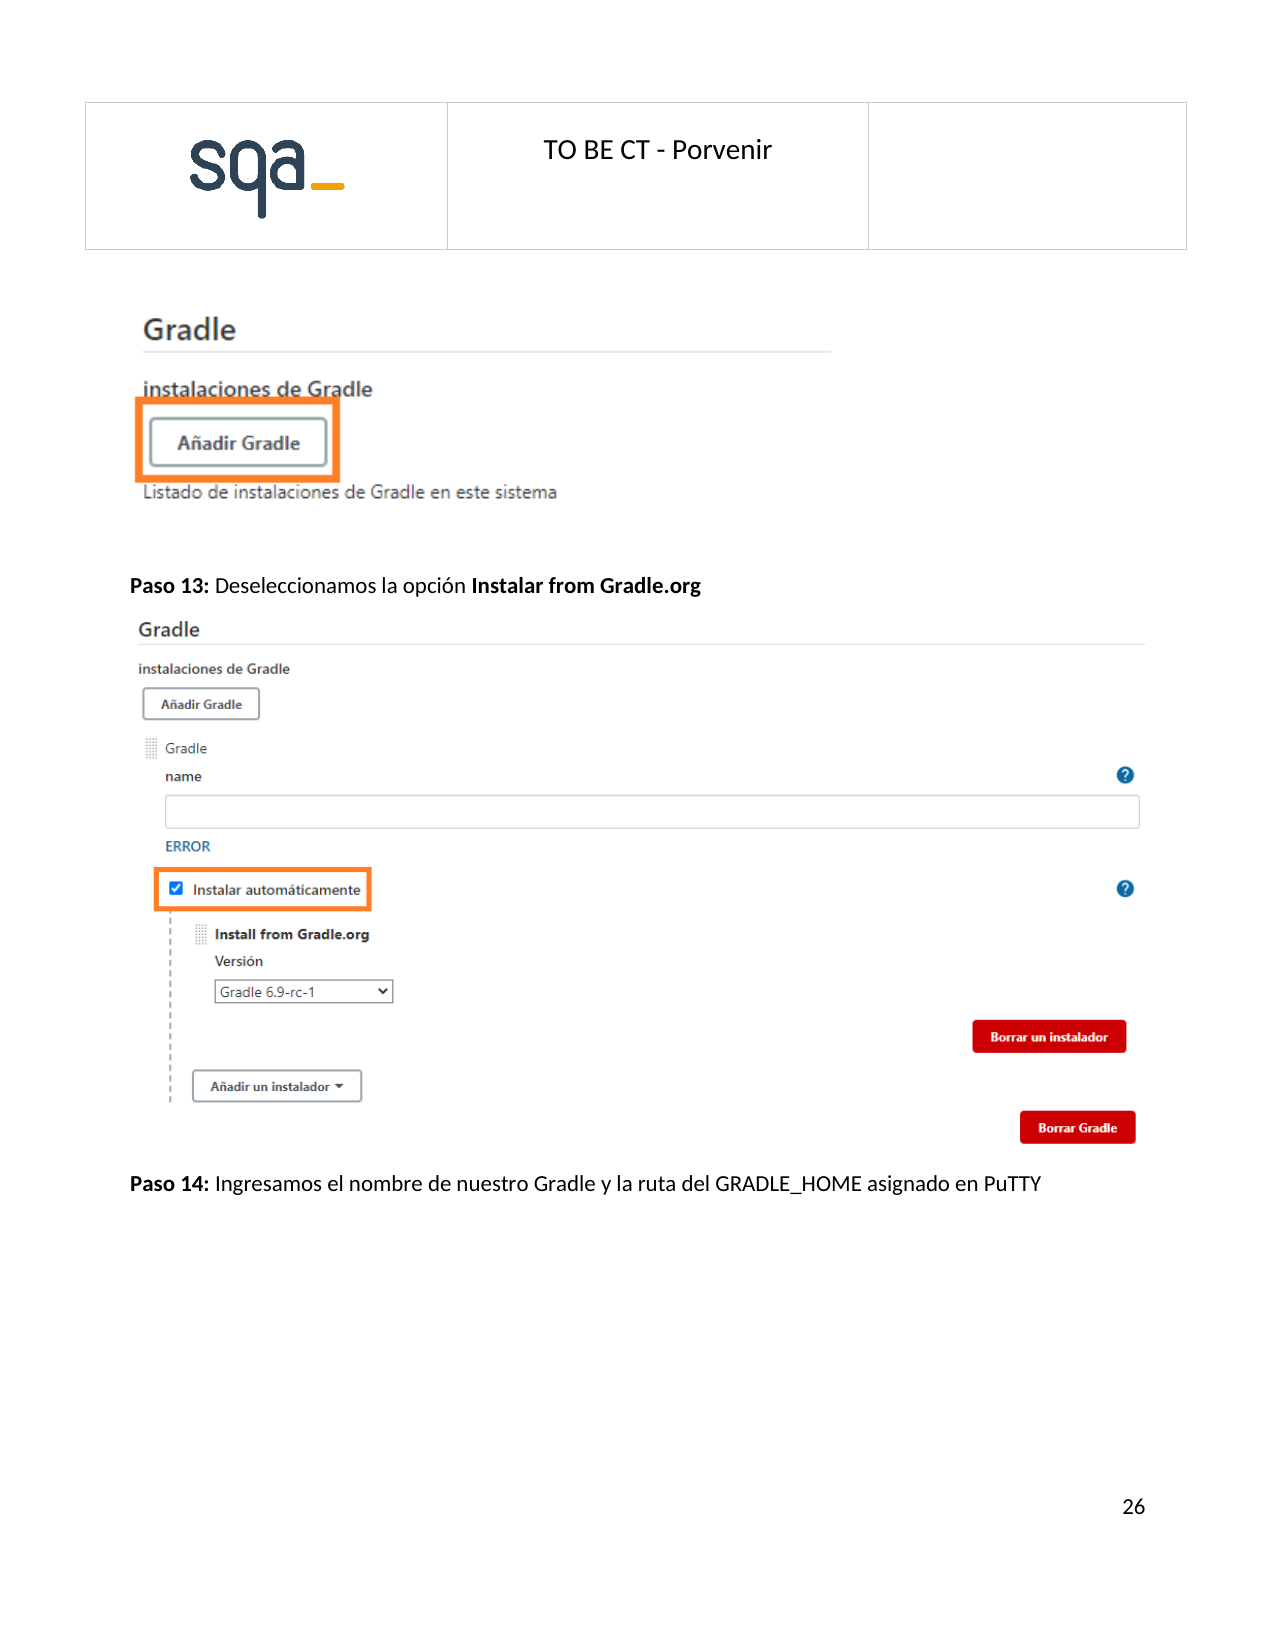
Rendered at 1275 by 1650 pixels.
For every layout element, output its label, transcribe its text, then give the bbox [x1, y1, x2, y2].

picture [129, 306, 832, 552]
picture [129, 617, 1145, 1151]
picture [184, 129, 349, 223]
text Paso 14: Ingresamos el nombre de nuestro Gradle y la ruta del GRADLE_HOME asignado en PuTTY [130, 1169, 1145, 1197]
text Paso 13: Deseleccionamos la opción Instalar from Gradle.org [130, 571, 1145, 599]
